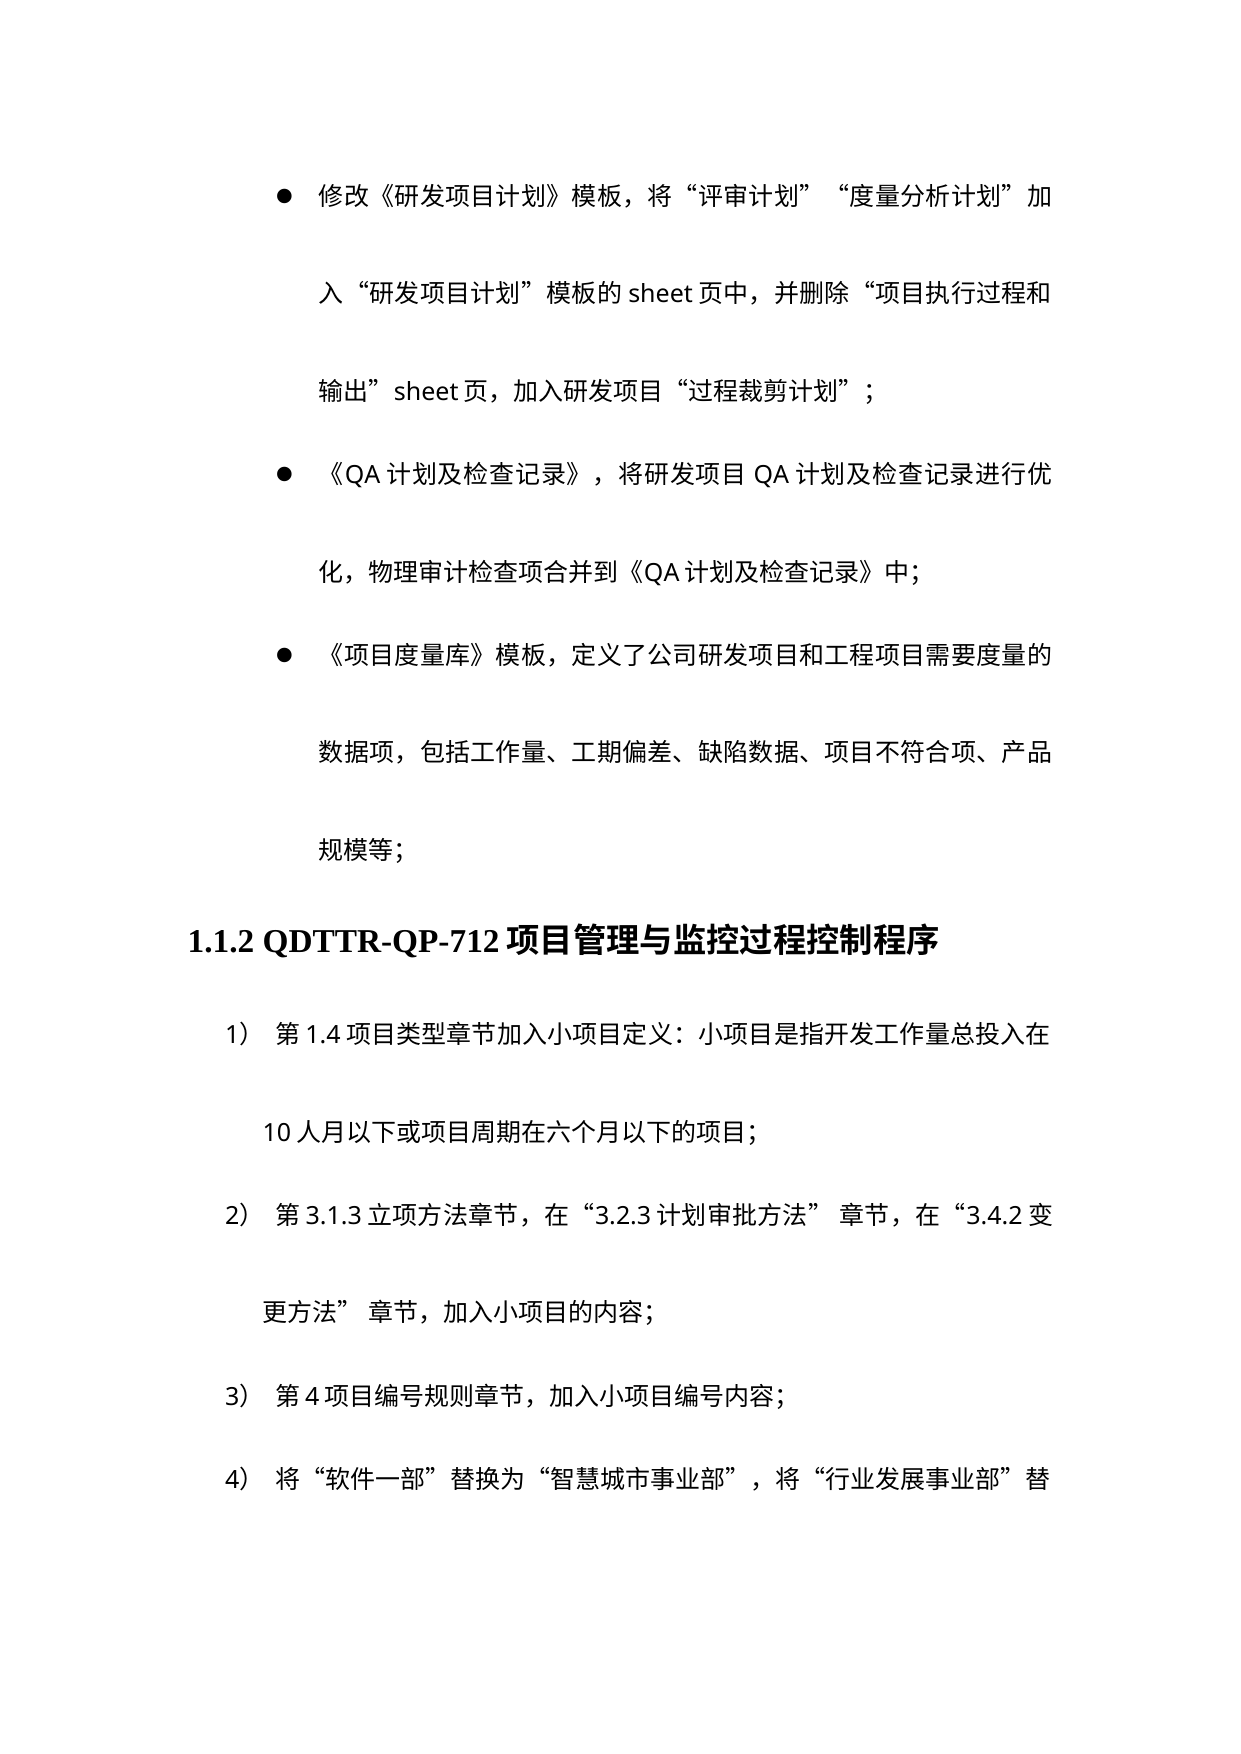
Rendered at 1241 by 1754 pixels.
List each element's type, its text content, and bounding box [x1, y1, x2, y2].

list 修改《研发项目计划》模板，将“评审计划”“度量分析计划”加入“研发项目计划”模板的sheet页中，并删除“项目执行过程和输出”sheet页，加入研发项目“过程裁剪计划”； [275, 162, 1053, 422]
list 《QA计划及检查记录》，将研发项目QA计划及检查记录进行优化，物理审计检查项合并到《QA计划及检查记录》中； [275, 440, 1053, 603]
list 第4项目编号规则章节，加入小项目编号内容； [225, 1362, 1053, 1427]
list 第1.4项目类型章节加入小项目定义：小项目是指开发工作量总投入在10人月以下或项目周期在六个月以下的项目； [225, 1000, 1053, 1163]
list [225, 1445, 1053, 1510]
subtitle QDTTR-QP-712项目管理与监控过程控制程序 [187, 905, 1053, 970]
list 《项目度量库》模板，定义了公司研发项目和工程项目需要度量的数据项，包括工作量、工期偏差、缺陷数据、项目不符合项、产品规模等； [275, 621, 1053, 881]
list 第3.1.3立项方法章节，在“3.2.3计划审批方法” 章节，在“3.4.2变更方法” 章节，加入小项目的内容； [225, 1181, 1053, 1343]
